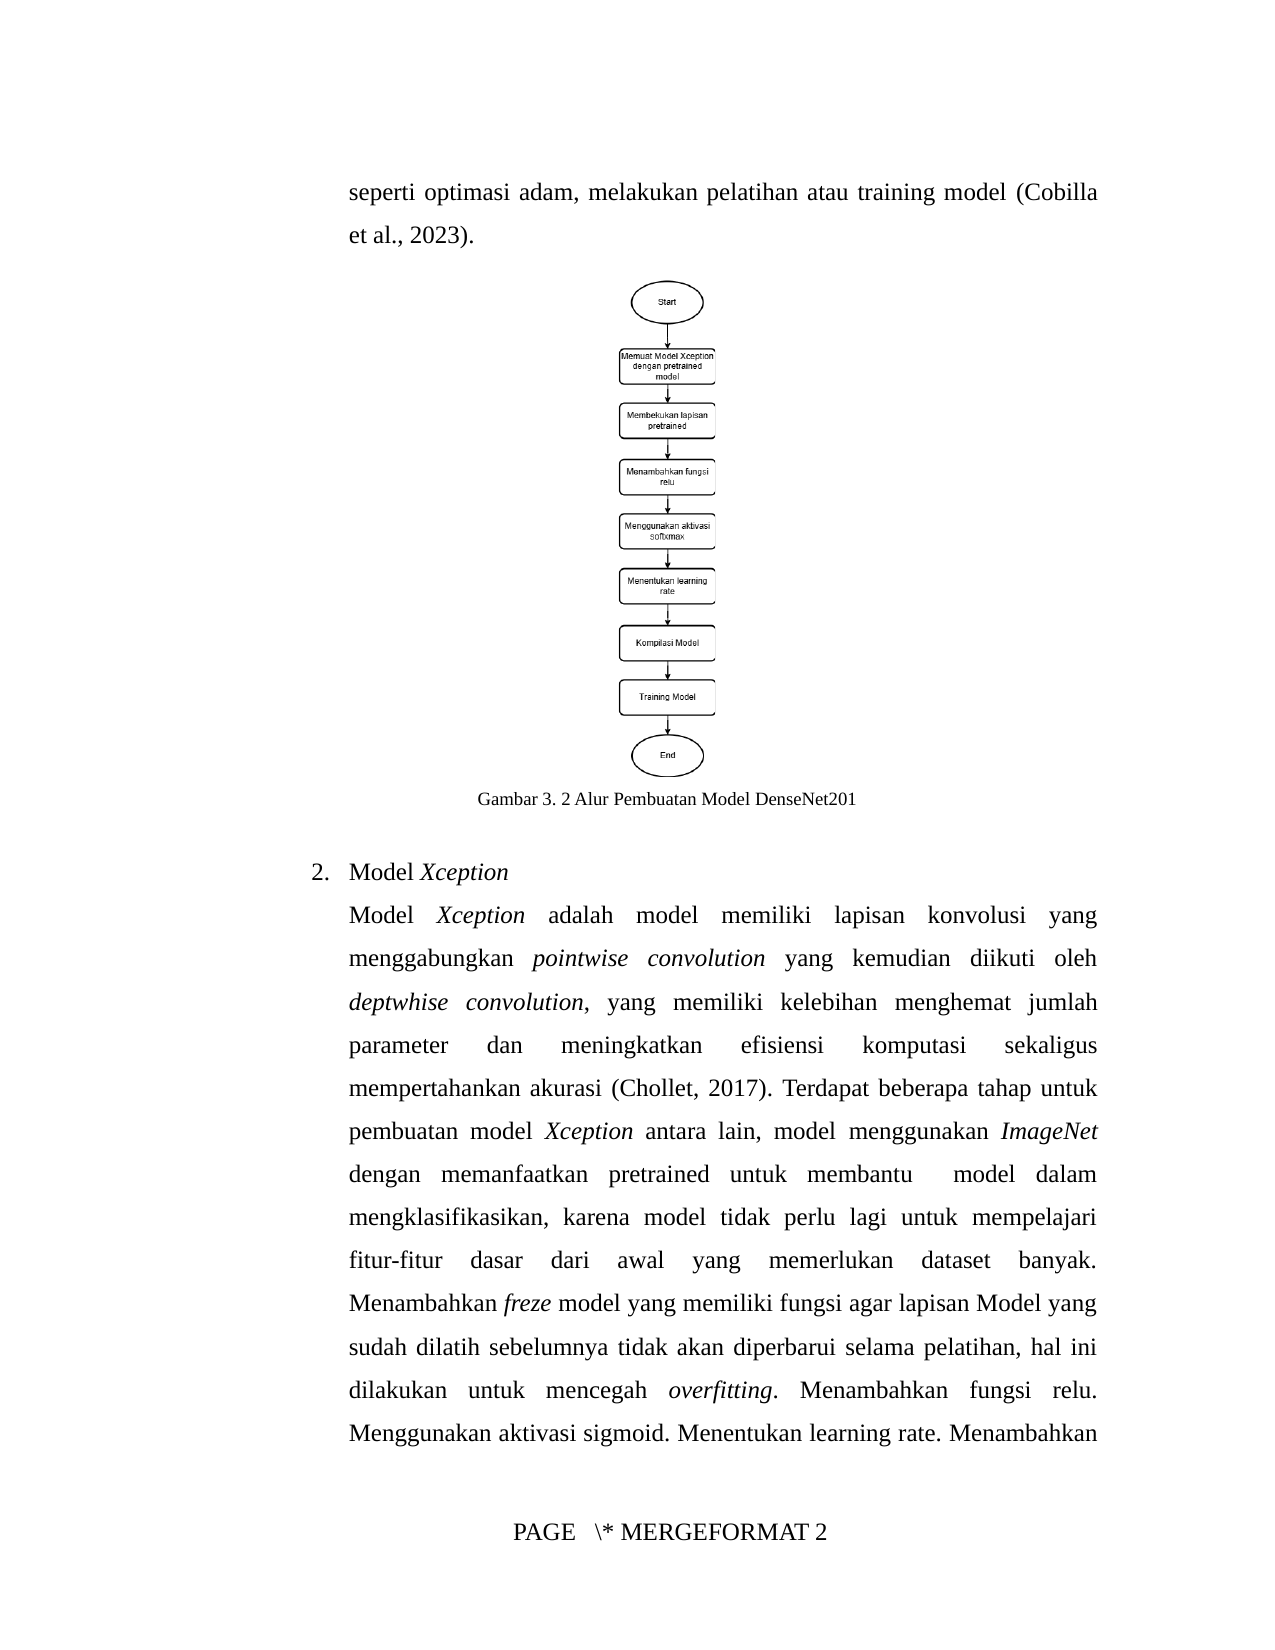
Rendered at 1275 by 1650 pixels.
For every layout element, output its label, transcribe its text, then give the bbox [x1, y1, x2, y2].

text Gambar 3. 2 Alur Pembuatan Model DenseNet201 [236, 280, 1098, 809]
picture [618, 280, 716, 777]
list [349, 177, 1098, 249]
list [348, 900, 1098, 1447]
list Model Xception [311, 857, 1098, 886]
